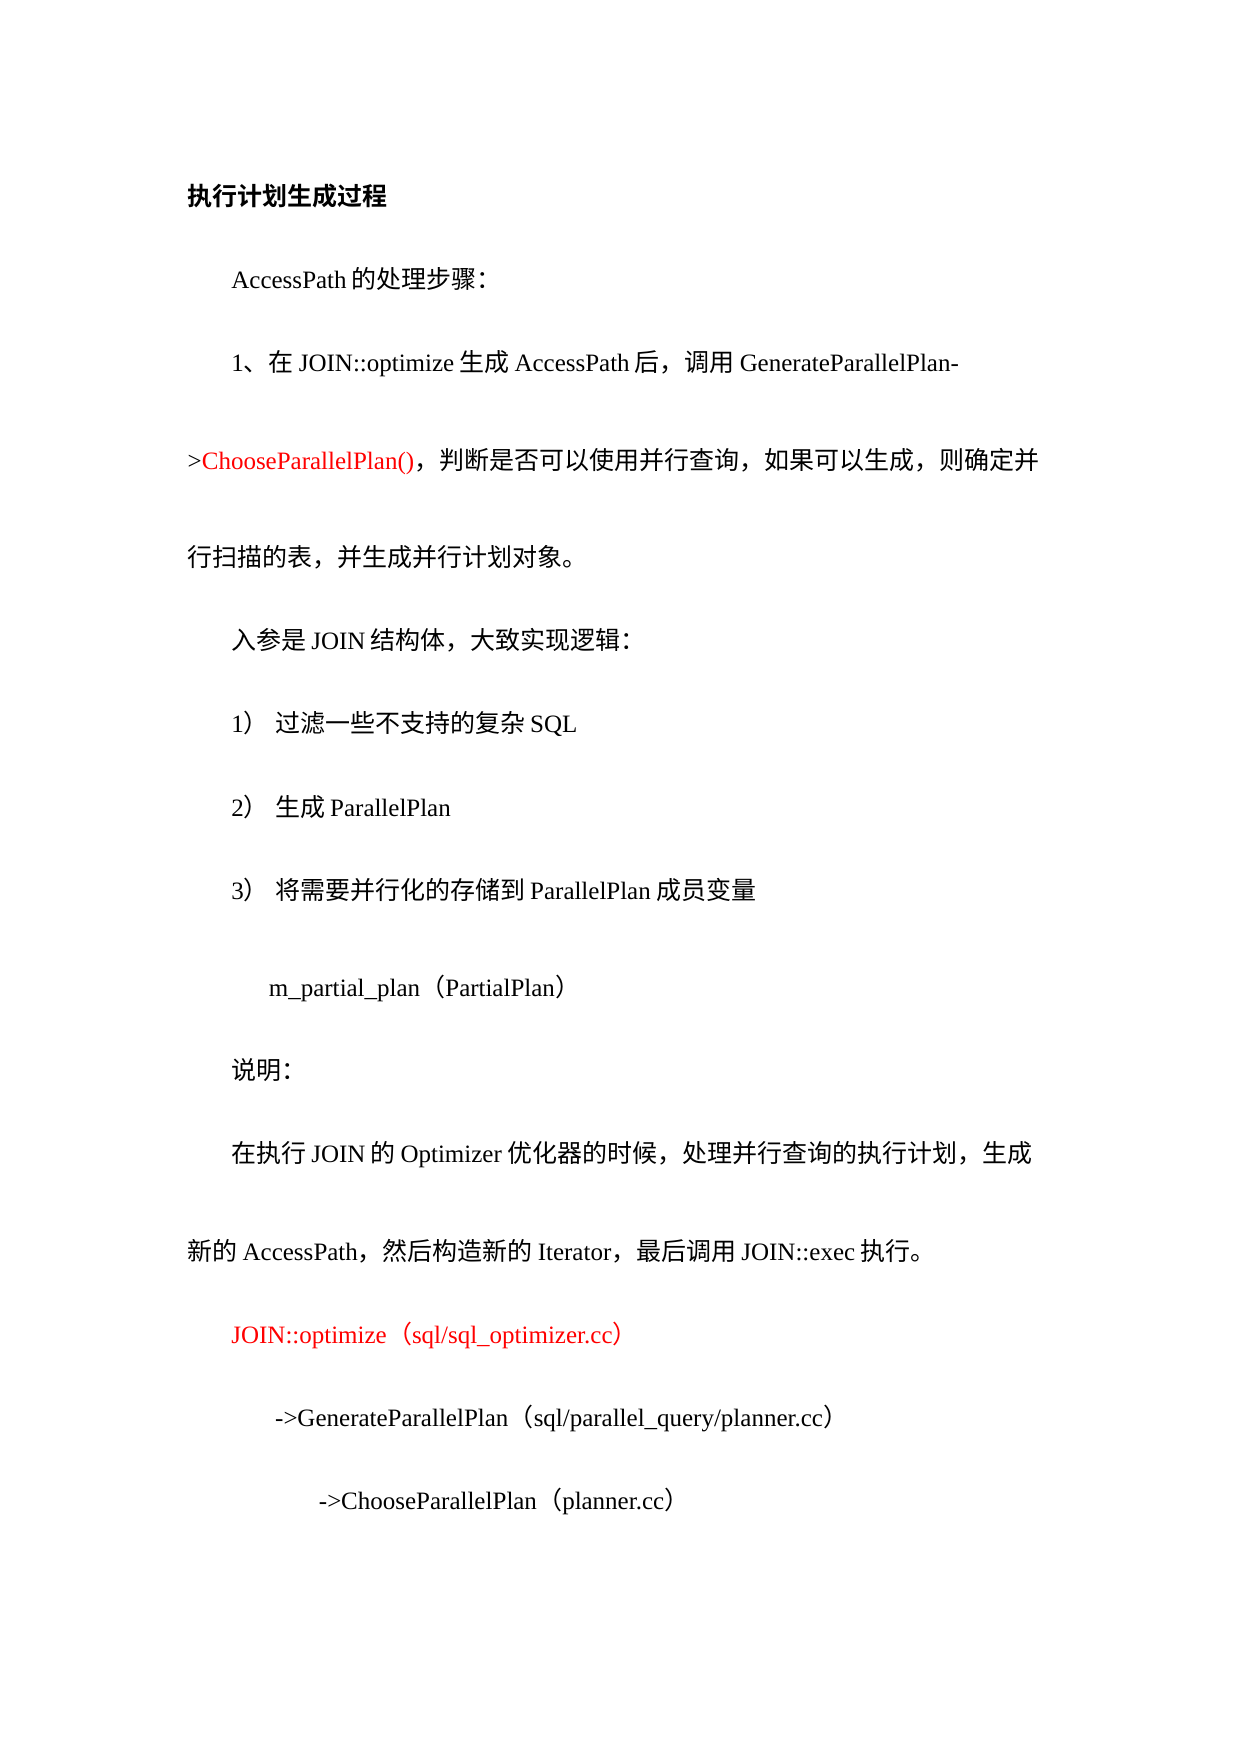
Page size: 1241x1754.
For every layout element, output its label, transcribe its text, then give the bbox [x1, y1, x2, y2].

list 将需要并行化的存储到ParallelPlan成员变量m_partial_plan（PartialPlan） [231, 856, 1053, 1018]
text ->GenerateParallelPlan（sql/parallel_query/planner.cc） [187, 1383, 1053, 1448]
text AccessPath的处理步骤： [187, 245, 1053, 310]
list 过滤一些不支持的复杂SQL [231, 689, 1053, 754]
text ->ChooseParallelPlan（planner.cc） [187, 1466, 1053, 1531]
text 入参是JOIN结构体，大致实现逻辑： [187, 606, 1053, 671]
subtitle 执行计划生成过程 [187, 162, 1053, 227]
text 在执行JOIN的Optimizer优化器的时候，处理并行查询的执行计划，生成新的AccessPath，然后构造新的Iterator，最后调用JOIN::exec执行。 [187, 1119, 1053, 1282]
text 说明： [187, 1036, 1053, 1101]
text JOIN::optimize（sql/sql_optimizer.cc） [187, 1300, 1053, 1365]
text 1、在JOIN::optimize生成AccessPath后，调用GenerateParallelPlan->ChooseParallelPlan()，判断是否可以使用并行查询，如果可以生成，则确定并行扫描的表，并生成并行计划对象。 [187, 328, 1053, 588]
list 生成ParallelPlan [231, 773, 1053, 838]
